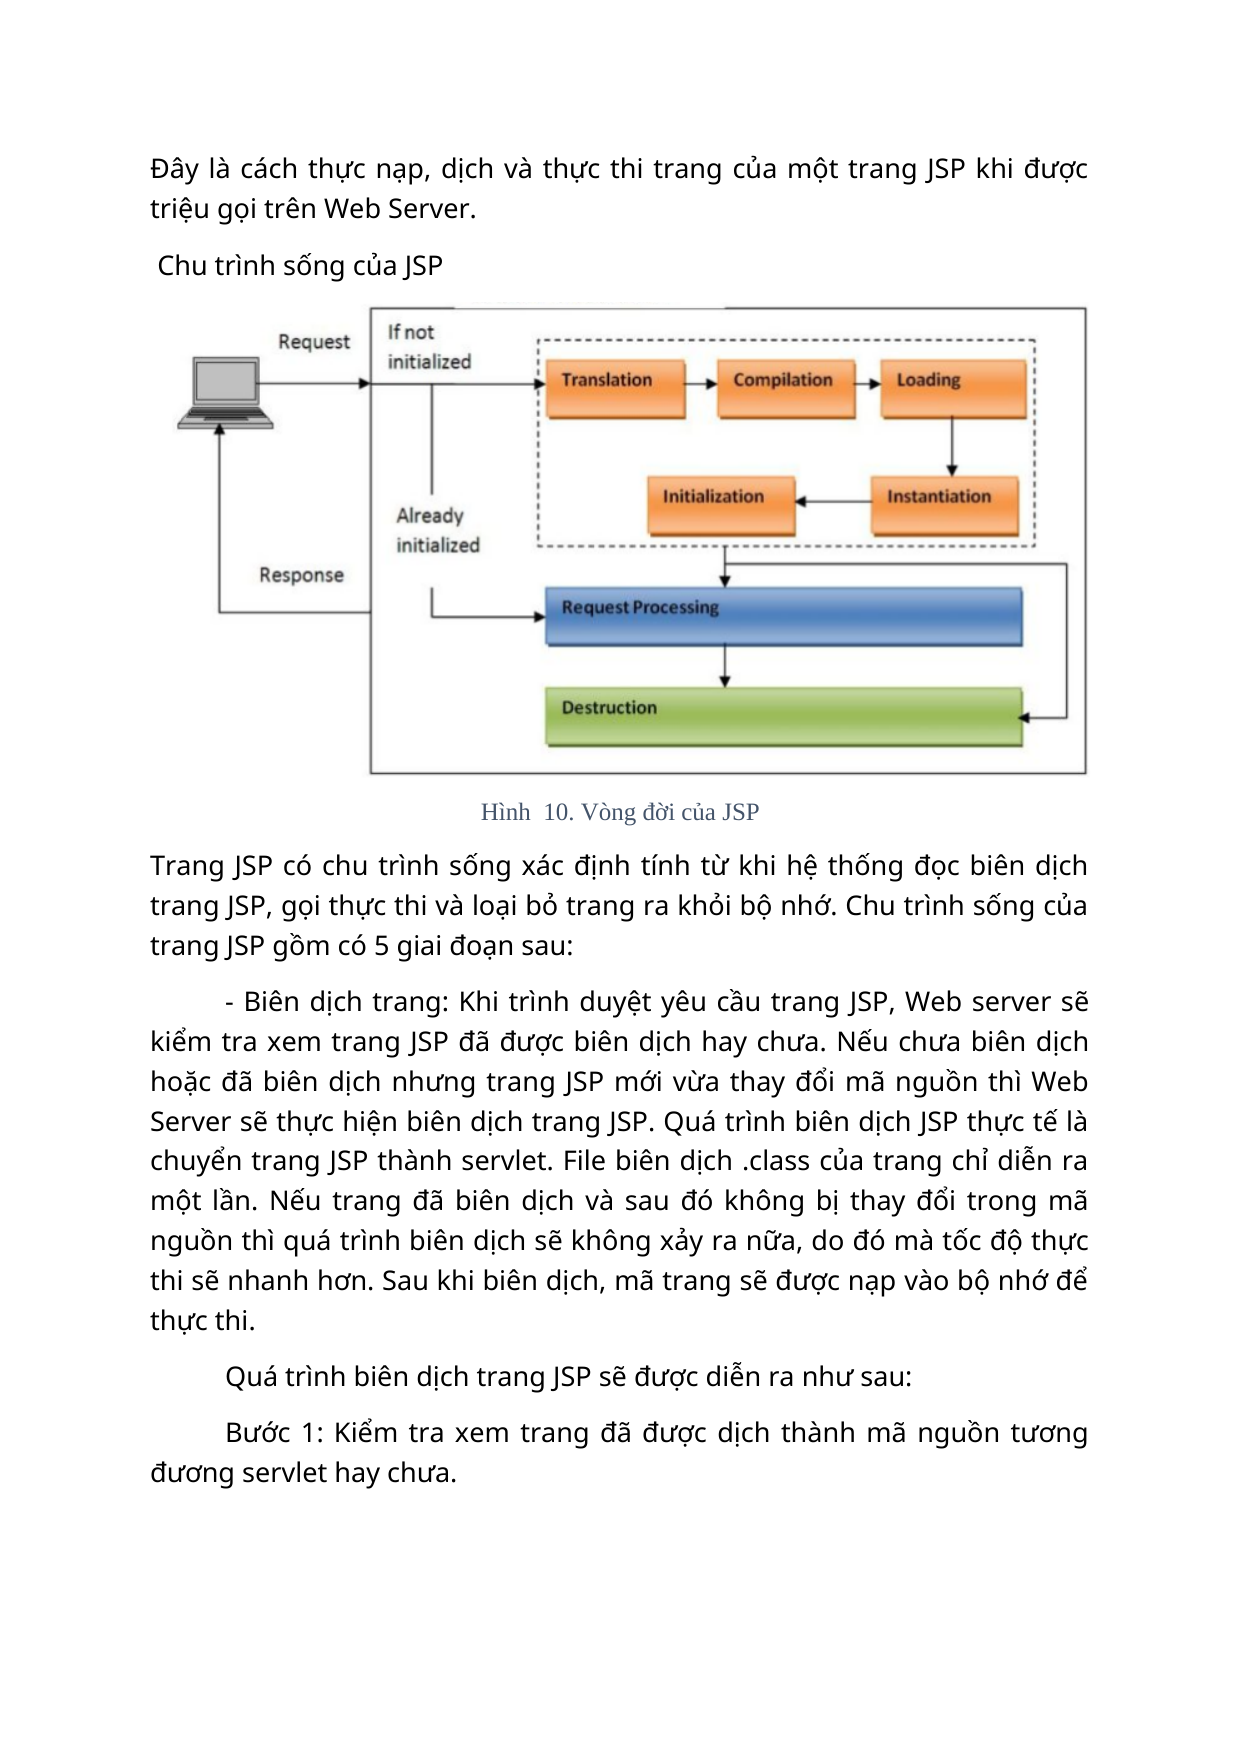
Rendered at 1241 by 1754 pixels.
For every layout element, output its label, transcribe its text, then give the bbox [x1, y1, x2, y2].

picture [150, 302, 1091, 778]
text Bước 1: Kiểm tra xem trang đã được dịch thành mã nguồn tương đương servlet hay chưa. [150, 1414, 1090, 1491]
text Quá trình biên dịch trang JSP sẽ được diễn ra như sau: [150, 1357, 1090, 1394]
text Đây là cách thực nạp, dịch và thực thi trang của một trang JSP khi được triệu gọi trên Web Server. [150, 150, 1090, 227]
text Hình 10. Vòng đời của JSP [150, 797, 1090, 826]
text Chu trình sống của JSP [150, 246, 1090, 283]
text - Biên dịch trang: Khi trình duyệt yêu cầu trang JSP, Web server sẽ kiểm tra xem trang JSP đã được biên dịch hay chưa. Nếu chưa biên dịch hoặc đã biên dịch nhưng trang JSP mới vừa thay đổi mã nguồn thì Web Server sẽ thực hiện biên dịch trang JSP. Quá trình biên dịch JSP thực tế là chuyển trang JSP thành servlet. File biên dịch .class của trang chỉ diễn ra một lần. Nếu trang đã biên dịch và sau đó không bị thay đổi trong mã nguồn thì quá trình biên dịch sẽ không xảy ra nữa, do đó mà tốc độ thực thi sẽ nhanh hơn. Sau khi biên dịch, mã trang sẽ được nạp vào bộ nhớ để thực thi. [150, 983, 1090, 1338]
text Trang JSP có chu trình sống xác định tính từ khi hệ thống đọc biên dịch trang JSP, gọi thực thi và loại bỏ trang ra khỏi bộ nhớ. Chu trình sống của trang JSP gồm có 5 giai đoạn sau: [150, 847, 1090, 963]
